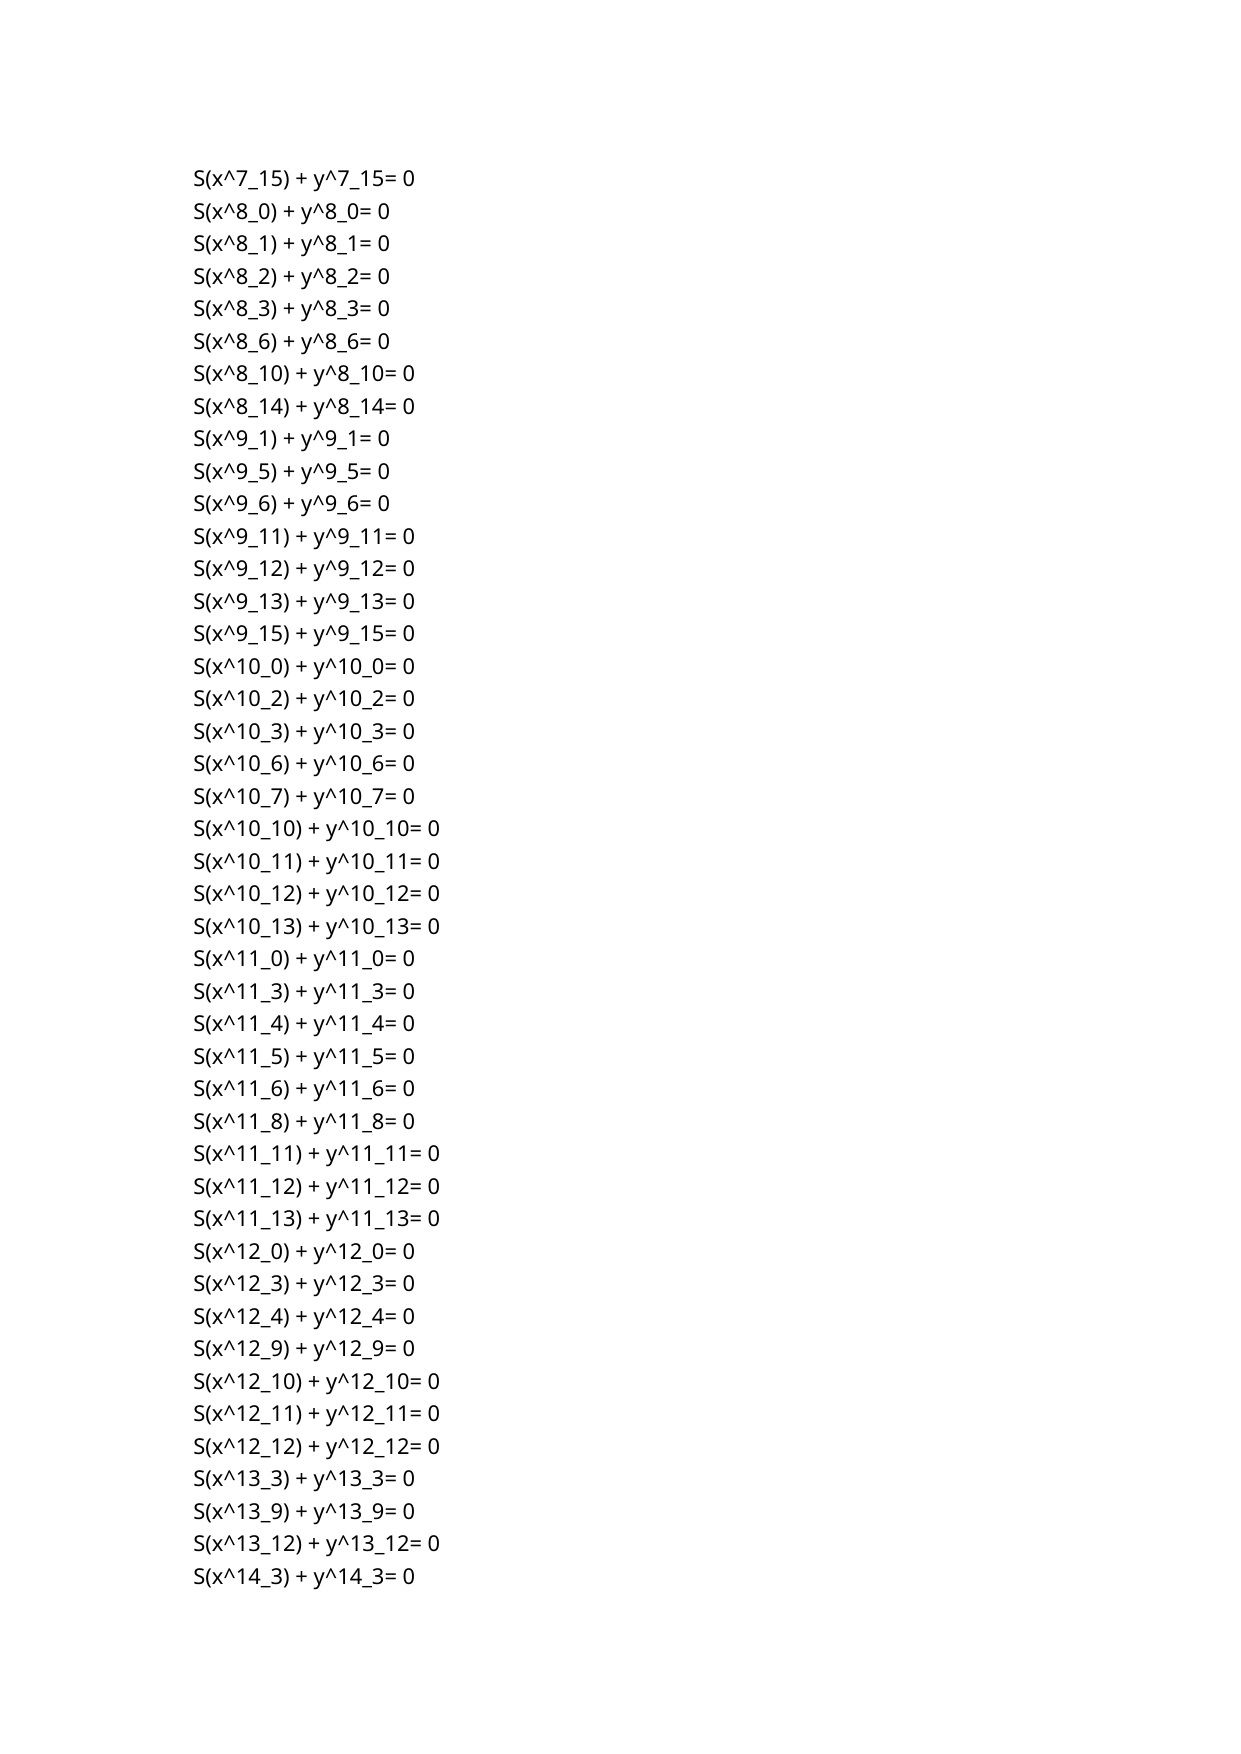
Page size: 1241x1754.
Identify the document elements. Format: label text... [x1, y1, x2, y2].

text S(x^9_6) + y^9_6= 0 [187, 487, 1053, 519]
text S(x^8_2) + y^8_2= 0 [187, 259, 1053, 292]
text S(x^8_3) + y^8_3= 0 [187, 292, 1053, 324]
text S(x^9_5) + y^9_5= 0 [187, 454, 1053, 487]
text S(x^11_0) + y^11_0= 0 [187, 942, 1053, 974]
text S(x^10_13) + y^10_13= 0 [187, 909, 1053, 942]
text S(x^8_14) + y^8_14= 0 [187, 389, 1053, 422]
text S(x^12_11) + y^12_11= 0 [187, 1397, 1053, 1429]
text S(x^7_15) + y^7_15= 0 [187, 162, 1053, 194]
text S(x^9_13) + y^9_13= 0 [187, 584, 1053, 617]
text S(x^8_0) + y^8_0= 0 [187, 194, 1053, 227]
text S(x^10_10) + y^10_10= 0 [187, 812, 1053, 844]
text S(x^11_6) + y^11_6= 0 [187, 1072, 1053, 1104]
text S(x^12_4) + y^12_4= 0 [187, 1299, 1053, 1332]
text S(x^11_13) + y^11_13= 0 [187, 1202, 1053, 1234]
text S(x^9_15) + y^9_15= 0 [187, 617, 1053, 649]
text S(x^11_5) + y^11_5= 0 [187, 1039, 1053, 1072]
text S(x^11_4) + y^11_4= 0 [187, 1007, 1053, 1039]
text S(x^10_3) + y^10_3= 0 [187, 714, 1053, 747]
text S(x^9_12) + y^9_12= 0 [187, 552, 1053, 584]
text S(x^11_3) + y^11_3= 0 [187, 974, 1053, 1007]
text S(x^10_0) + y^10_0= 0 [187, 649, 1053, 682]
text S(x^8_1) + y^8_1= 0 [187, 227, 1053, 259]
text S(x^10_12) + y^10_12= 0 [187, 877, 1053, 909]
text S(x^9_1) + y^9_1= 0 [187, 422, 1053, 454]
text S(x^10_2) + y^10_2= 0 [187, 682, 1053, 714]
text S(x^10_7) + y^10_7= 0 [187, 779, 1053, 812]
text S(x^8_6) + y^8_6= 0 [187, 324, 1053, 357]
text S(x^13_9) + y^13_9= 0 [187, 1494, 1053, 1527]
text S(x^14_3) + y^14_3= 0 [187, 1559, 1053, 1592]
text S(x^12_9) + y^12_9= 0 [187, 1332, 1053, 1364]
text S(x^13_3) + y^13_3= 0 [187, 1462, 1053, 1494]
text S(x^9_11) + y^9_11= 0 [187, 519, 1053, 552]
text S(x^10_6) + y^10_6= 0 [187, 747, 1053, 779]
text S(x^13_12) + y^13_12= 0 [187, 1527, 1053, 1559]
text S(x^12_12) + y^12_12= 0 [187, 1429, 1053, 1462]
text S(x^12_10) + y^12_10= 0 [187, 1364, 1053, 1397]
text S(x^12_0) + y^12_0= 0 [187, 1234, 1053, 1267]
text S(x^11_12) + y^11_12= 0 [187, 1169, 1053, 1202]
text S(x^12_3) + y^12_3= 0 [187, 1267, 1053, 1299]
text S(x^8_10) + y^8_10= 0 [187, 357, 1053, 389]
text S(x^10_11) + y^10_11= 0 [187, 844, 1053, 877]
text S(x^11_8) + y^11_8= 0 [187, 1104, 1053, 1137]
text S(x^11_11) + y^11_11= 0 [187, 1137, 1053, 1169]
